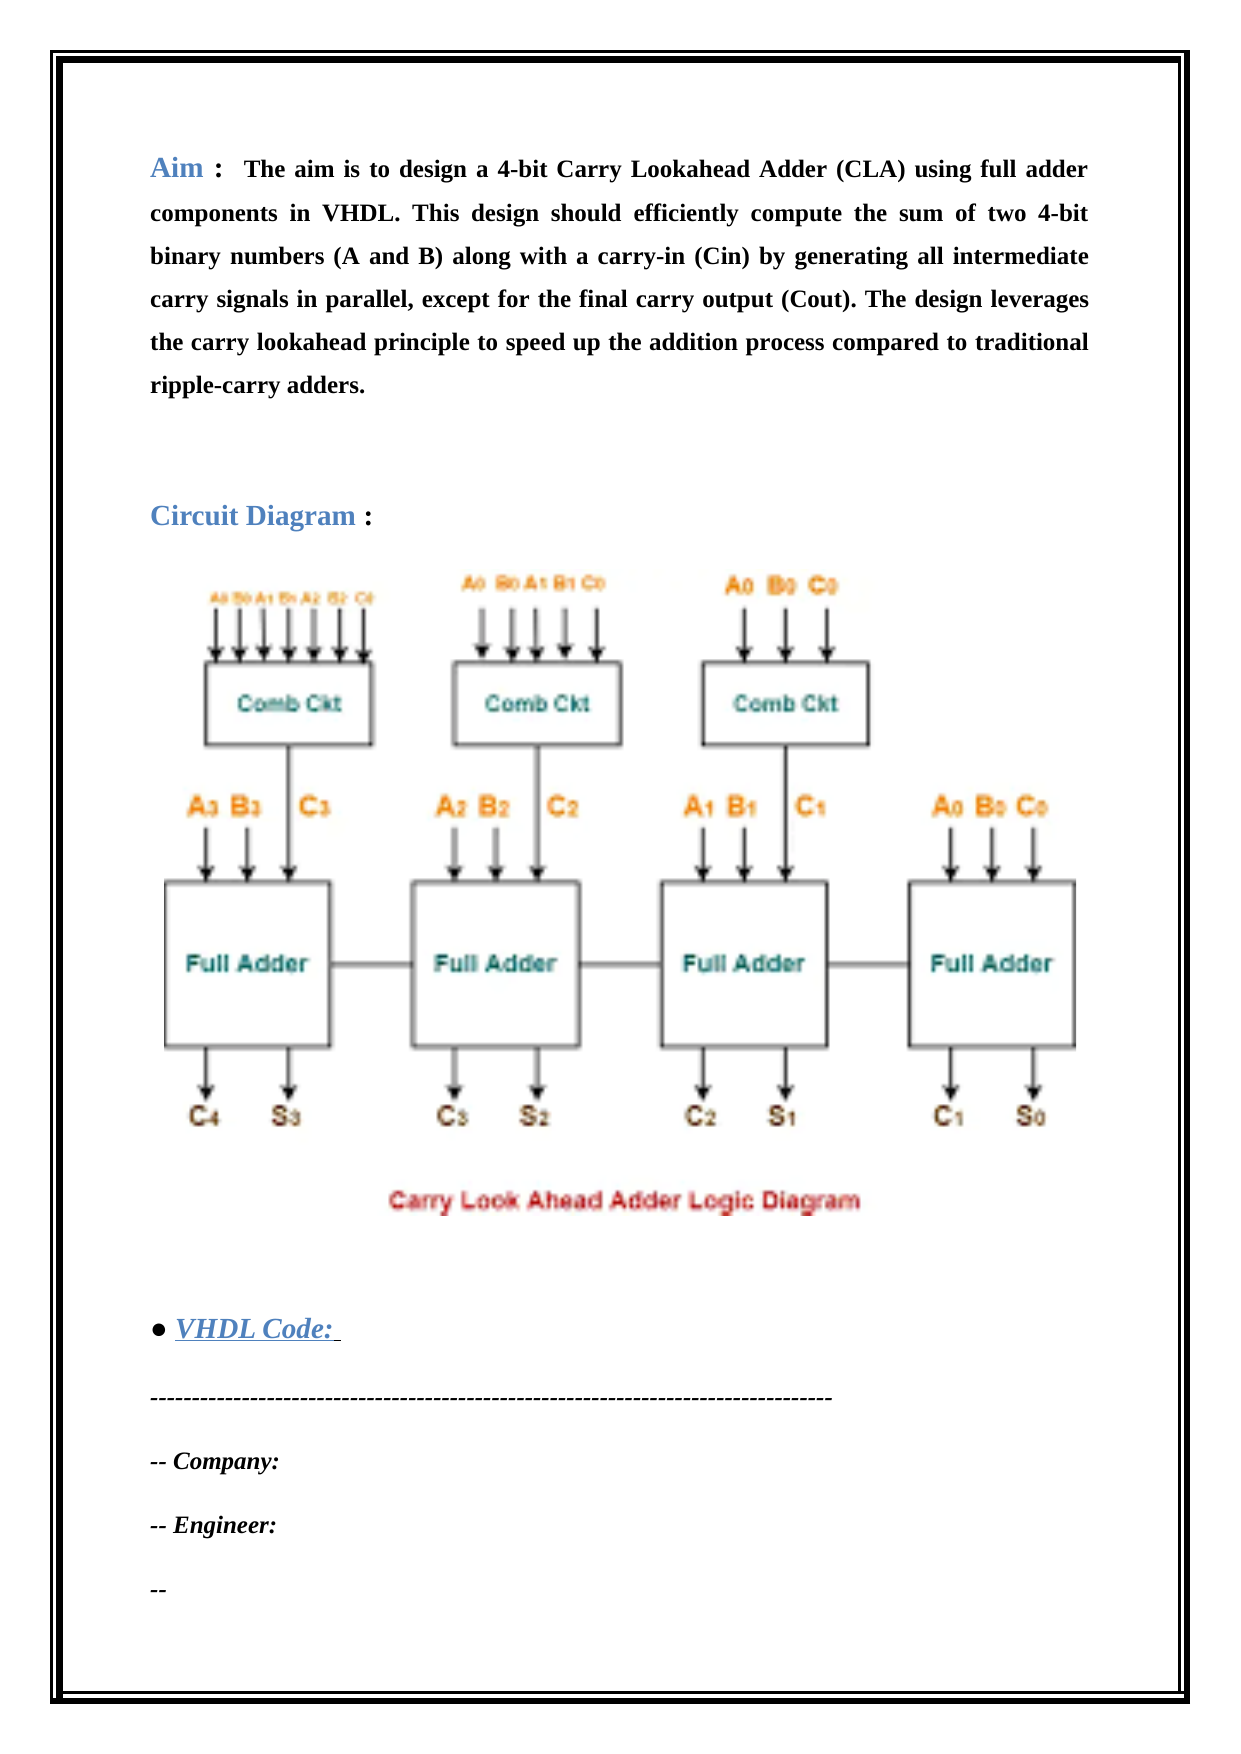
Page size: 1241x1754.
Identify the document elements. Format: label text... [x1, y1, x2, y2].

text ● VHDL Code: [150, 1311, 1090, 1344]
text -- Company: [150, 1446, 1090, 1475]
text Circuit Diagram : [150, 498, 1090, 532]
text -- Engineer: [150, 1510, 1090, 1539]
text ---------------------------------------------------------------------------------- [150, 1382, 1090, 1411]
picture [164, 569, 1077, 1216]
text Aim : The aim is to design a 4-bit Carry Lookahead Adder (CLA) using full adder components in VHDL. This design should efficiently compute the sum of two 4-bit binary numbers (A and B) along with a carry-in (Cin) by generating all intermediate carry signals in parallel, except for the final carry output (Cout). The design leverages the carry lookahead principle to speed up the addition process compared to traditional ripple-carry adders. [150, 150, 1090, 399]
text -- [150, 1574, 1090, 1603]
